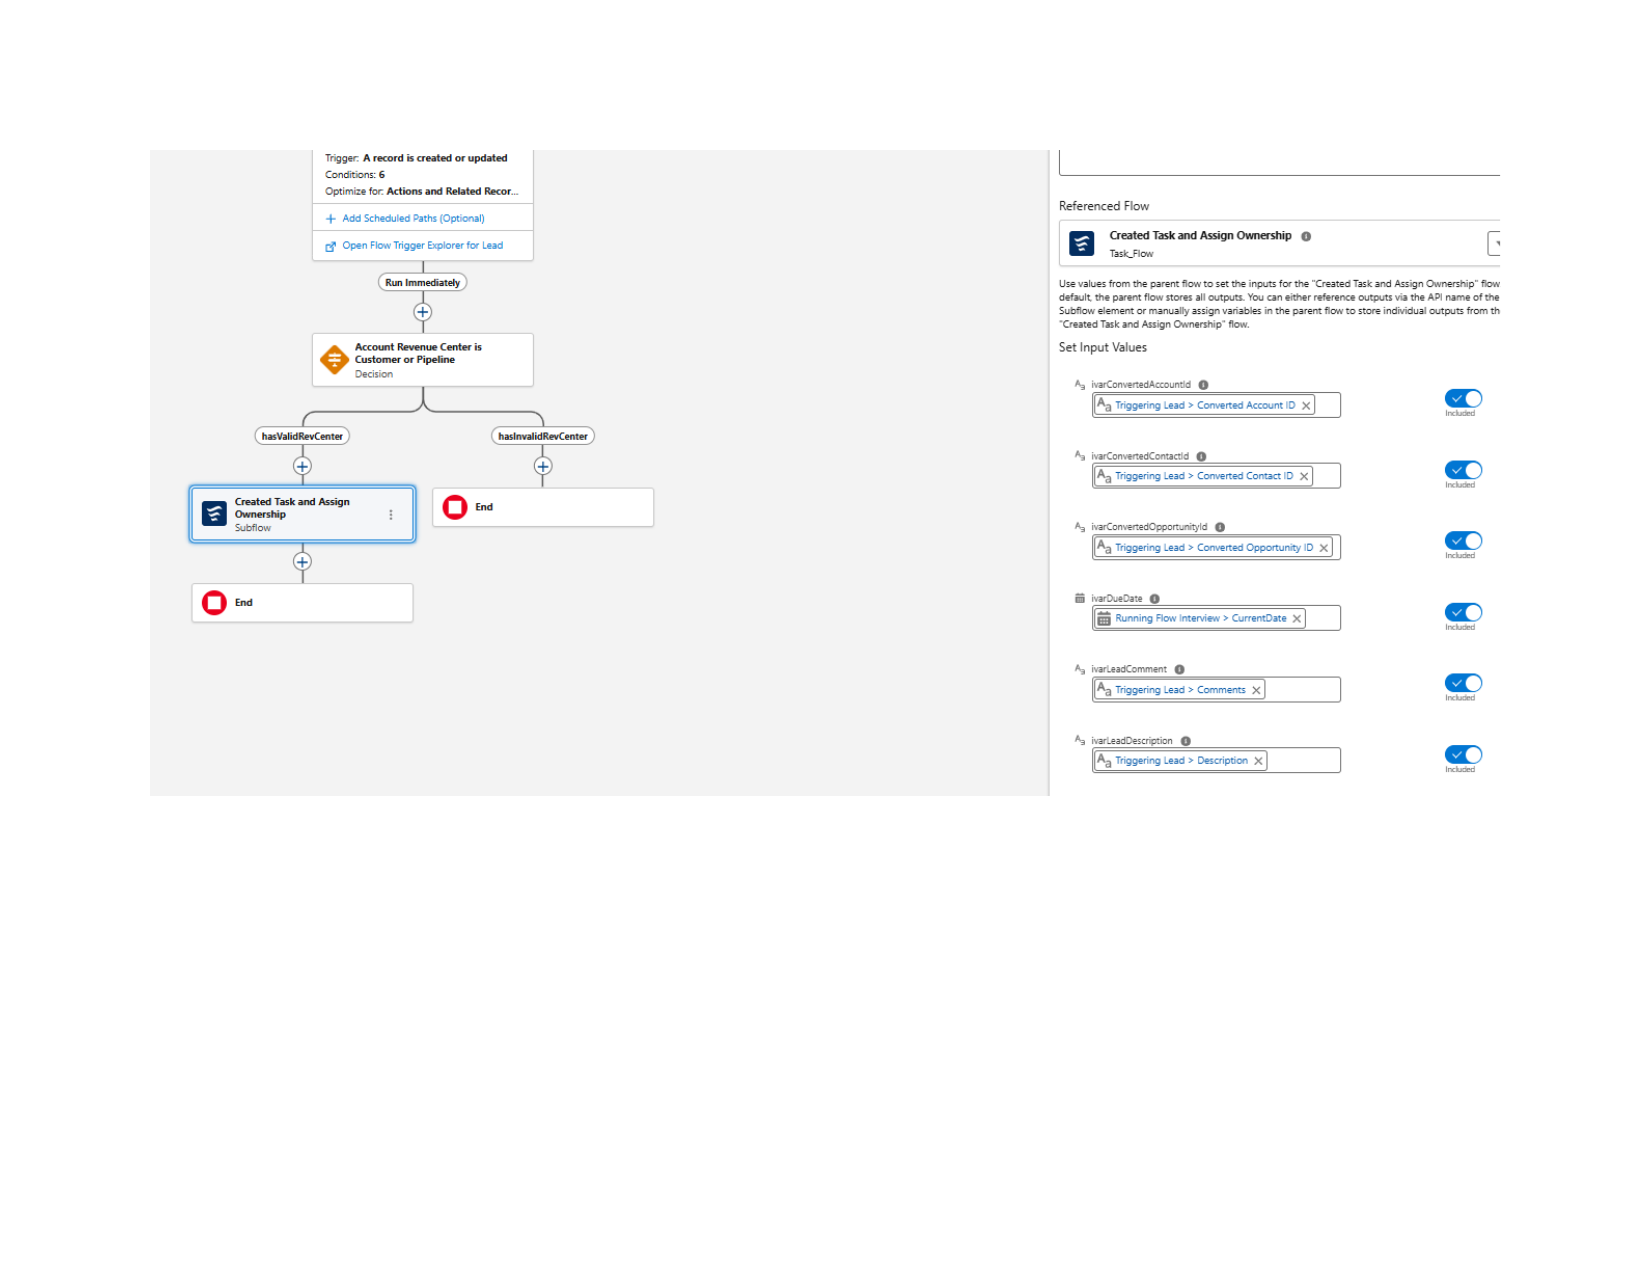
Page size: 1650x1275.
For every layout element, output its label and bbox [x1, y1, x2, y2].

picture [150, 150, 1500, 796]
